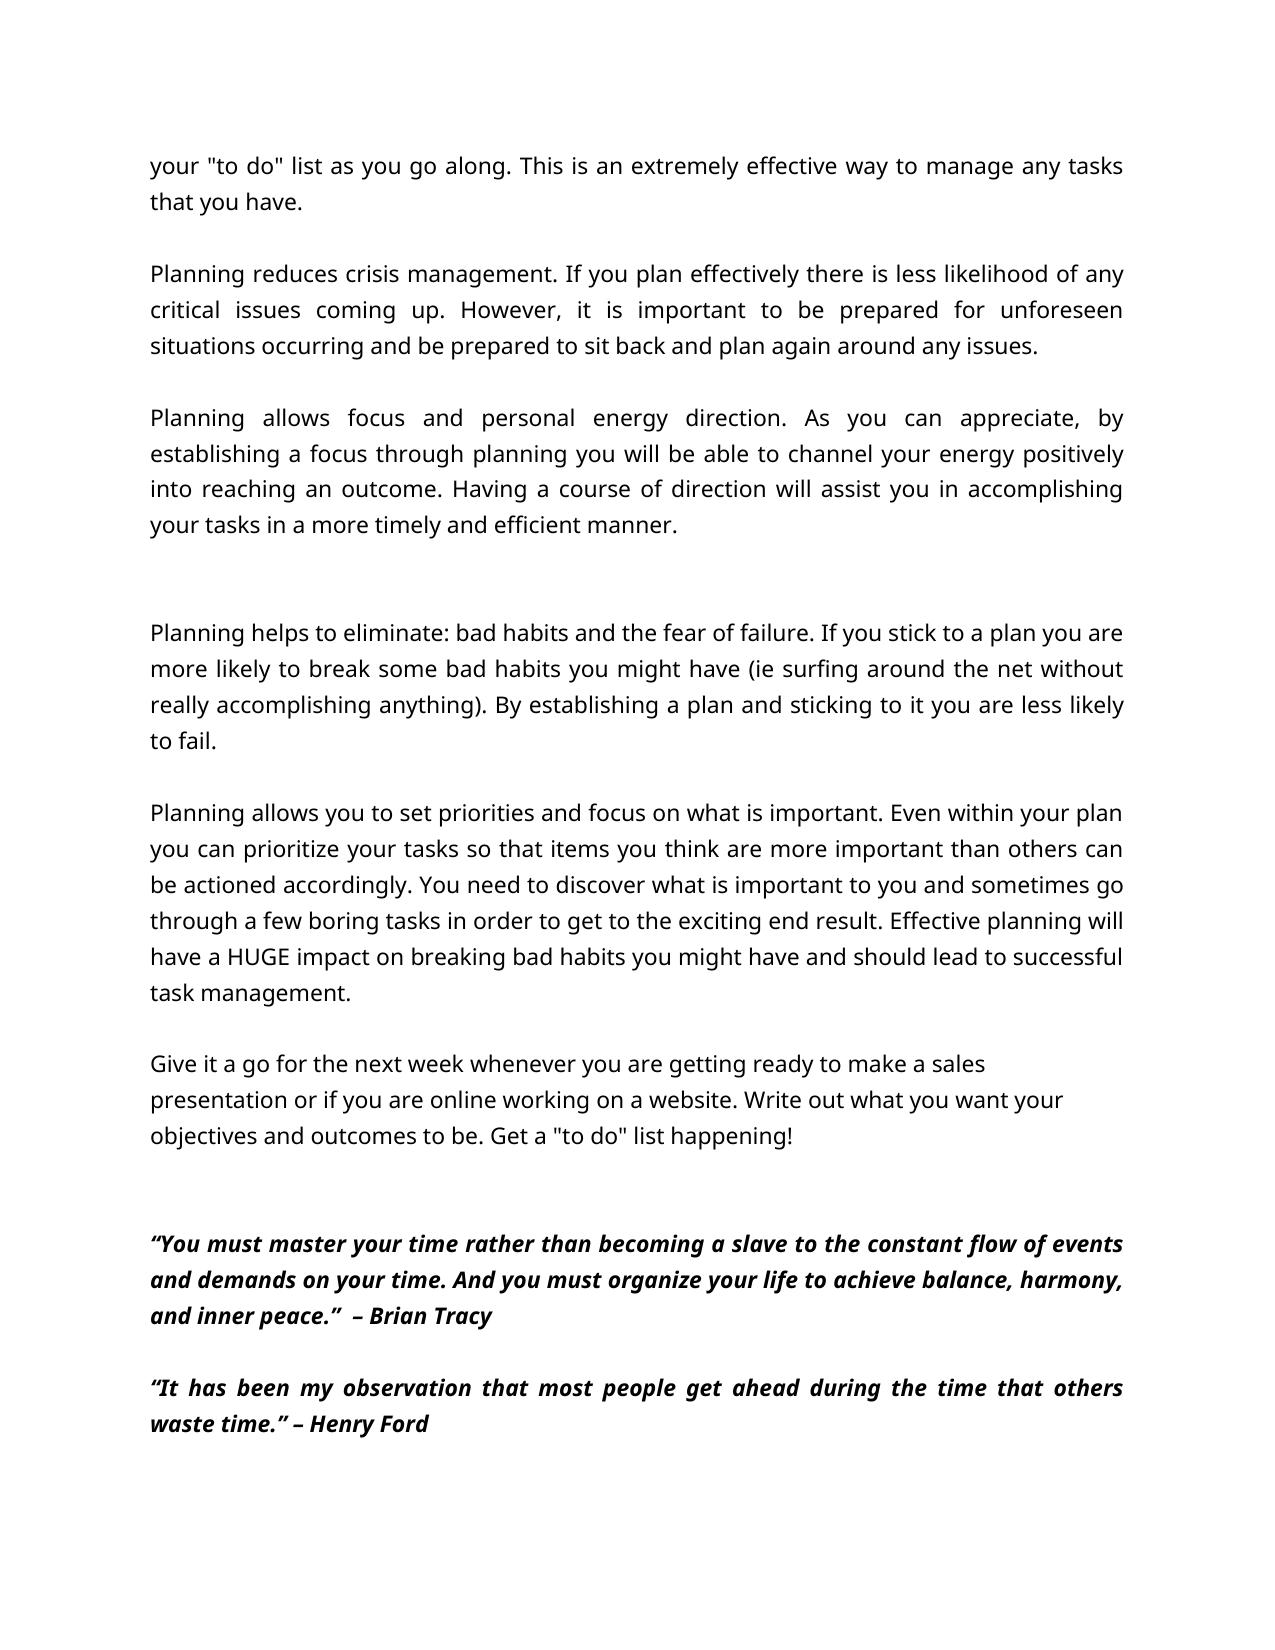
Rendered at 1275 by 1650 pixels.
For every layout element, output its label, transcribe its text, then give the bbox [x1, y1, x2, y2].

text Planning allows focus and personal energy direction. As you can appreciate, by establishing a focus through planning you will be able to channel your energy positively into reaching an outcome. Having a course of direction will assist you in accomplishing your tasks in a more timely and efficient manner. [150, 402, 1125, 541]
text Planning allows you to set priorities and focus on what is important. Even within your plan you can prioritize your tasks so that items you think are more important than others can be actioned accordingly. You need to discover what is important to you and sometimes go through a few boring tasks in order to get to the exciting end result. Effective planning will have a HUGE impact on breaking bad habits you might have and should lead to successful task management. [150, 797, 1125, 1008]
text Give it a go for the next week whenever you are getting ready to make a sales presentation or if you are online working on a website. Write out what you want your objectives and outcomes to be. Get a "to do" list happening! [150, 1048, 1125, 1223]
text “It has been my observation that most people get ahead during the time that others waste time.” – Henry Ford [150, 1372, 1125, 1439]
text “You must master your time rather than becoming a slave to the constant flow of events and demands on your time. And you must organize your life to achieve balance, harmony, and inner peace.” – Brian Tracy [150, 1228, 1125, 1331]
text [150, 150, 1125, 217]
text Planning reduces crisis management. If you plan effectively there is less likelihood of any critical issues coming up. However, it is important to be prepared for unforeseen situations occurring and be prepared to sit back and plan again around any issues. [150, 258, 1125, 361]
text Planning helps to eliminate: bad habits and the fear of failure. If you stick to a plan you are more likely to break some bad habits you might have (ie surfing around the net without really accomplishing anything). By establishing a plan and sticking to it you are less likely to fail. [150, 617, 1125, 756]
